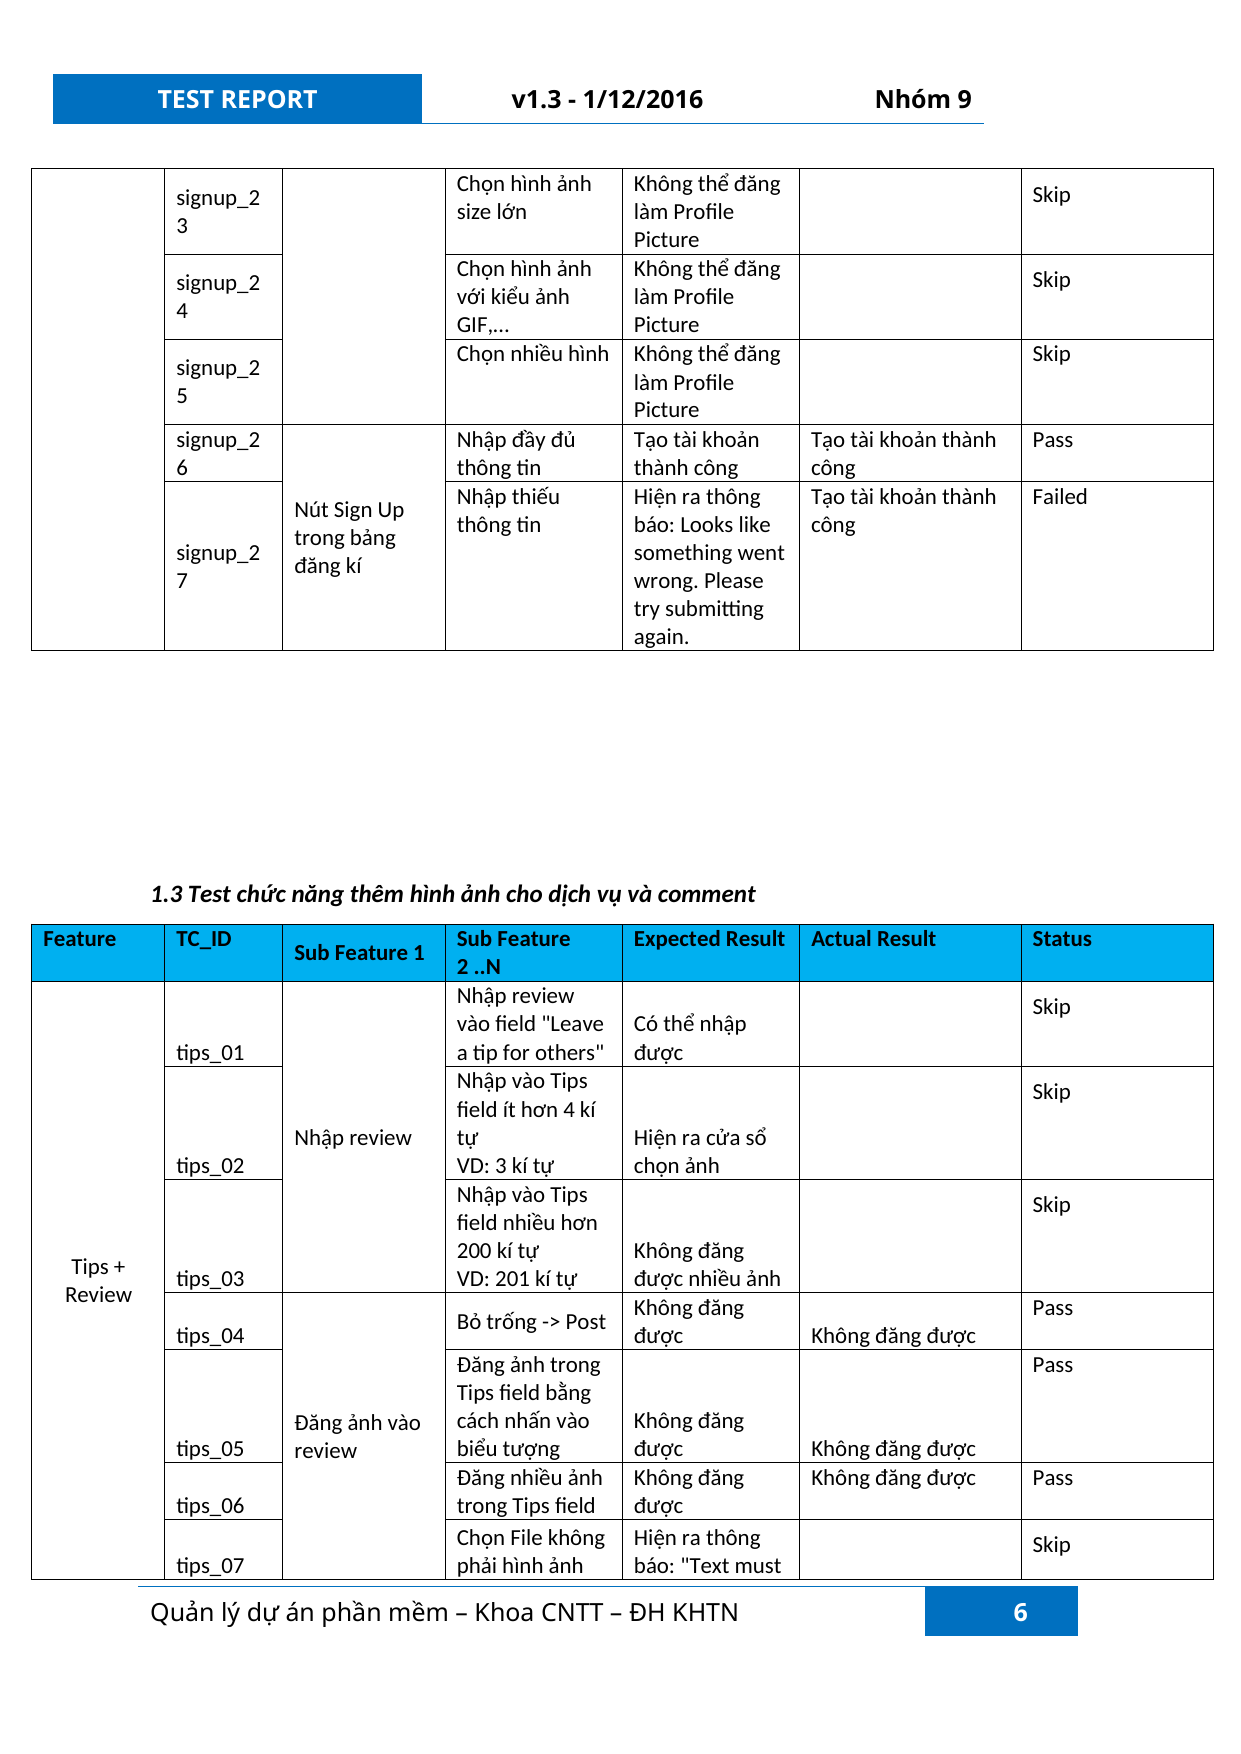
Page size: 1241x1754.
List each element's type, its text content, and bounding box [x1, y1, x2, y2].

table_cell Đăng ảnh trong Tips field bằng cách nhấn vào biểu tượng [446, 1350, 622, 1462]
table_cell Không thể đăng làm Profile Picture [623, 340, 799, 424]
table_cell Có thể nhập được [623, 982, 799, 1066]
table_cell Skip [1022, 169, 1213, 253]
table_cell Skip [1022, 340, 1213, 424]
table_header Sub Feature 2 ..N [446, 925, 622, 981]
table_cell Không đăng được [623, 1463, 799, 1519]
table_cell signup_25 [165, 340, 282, 424]
table_cell Pass [1022, 1350, 1213, 1462]
table_cell Nhập thiếu thông tin [446, 482, 622, 650]
table_cell signup_27 [165, 482, 282, 650]
table_cell Hiện ra cửa sổ chọn ảnh [623, 1067, 799, 1179]
table_cell Không đăng được nhiều ảnh [623, 1180, 799, 1292]
table_cell [800, 1067, 1021, 1179]
table_cell Chọn hình ảnh size lớn [446, 169, 622, 253]
table_header Status [1022, 925, 1213, 981]
table_cell [800, 340, 1021, 424]
table_cell Skip [1022, 1067, 1213, 1179]
table_header TC_ID [165, 925, 282, 981]
table_cell Không đăng được [623, 1293, 799, 1349]
table_cell Không đăng được [800, 1293, 1021, 1349]
table_cell [800, 1520, 1021, 1579]
table_cell Pass [1022, 1293, 1213, 1349]
table_cell Nhập vào Tips field ít hơn 4 kí tự VD: 3 kí tự [446, 1067, 622, 1179]
table_cell signup_23 [165, 169, 282, 253]
table_cell Tạo tài khoản thành công [800, 482, 1021, 650]
table_cell Skip [1022, 1520, 1213, 1579]
table_cell Skip [1022, 982, 1213, 1066]
table_cell signup_26 [165, 425, 282, 481]
table_cell Skip [1022, 1180, 1213, 1292]
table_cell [623, 1520, 799, 1579]
table_header Expected Result [623, 925, 799, 981]
table_cell [800, 1180, 1021, 1292]
table_cell Không đăng được [800, 1350, 1021, 1462]
table_cell tips_06 [165, 1463, 282, 1519]
table_cell Chọn hình ảnh với kiểu ảnh GIF,… [446, 255, 622, 338]
table_cell signup_24 [165, 255, 282, 338]
table_cell Không đăng được [623, 1350, 799, 1462]
table_cell Tạo tài khoản thành công [623, 425, 799, 481]
table_cell [800, 982, 1021, 1066]
table_cell tips_01 [165, 982, 282, 1066]
table_cell Tạo tài khoản thành công [800, 425, 1021, 481]
table_cell Tips + Review [32, 982, 164, 1579]
table_cell tips_03 [165, 1180, 282, 1292]
table_header Feature [32, 925, 164, 981]
table_cell Nhập vào Tips field nhiều hơn 200 kí tự VD: 201 kí tự [446, 1180, 622, 1292]
table_cell Failed [1022, 482, 1213, 650]
table_cell Không đăng được [800, 1463, 1021, 1519]
table_cell Đăng ảnh vào review [283, 1293, 445, 1579]
table_cell tips_02 [165, 1067, 282, 1179]
table_cell Hiện ra thông báo: Looks like something went wrong. Please try submitting again. [623, 482, 799, 650]
table_cell Nhập đầy đủ thông tin [446, 425, 622, 481]
table_cell Nút Sign Up trong bảng đăng kí [283, 425, 445, 650]
table_cell Không thể đăng làm Profile Picture [623, 255, 799, 338]
text 1.3 Test chức năng thêm hình ảnh cho dịch vụ và comment [150, 878, 1090, 908]
table_cell Chọn nhiều hình [446, 340, 622, 424]
table_cell [800, 255, 1021, 338]
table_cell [446, 1520, 622, 1579]
table_cell tips_04 [165, 1293, 282, 1349]
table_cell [623, 169, 799, 253]
table_cell Bỏ trống -> Post [446, 1293, 622, 1349]
table_cell Skip [1022, 255, 1213, 338]
table_header Sub Feature 1 [283, 925, 445, 981]
table_header Actual Result [800, 925, 1021, 981]
table_cell Nhập review [283, 982, 445, 1292]
table_cell tips_07 [165, 1520, 282, 1579]
table_cell Pass [1022, 425, 1213, 481]
table_cell Pass [1022, 1463, 1213, 1519]
table_cell tips_05 [165, 1350, 282, 1462]
table_cell Đăng nhiều ảnh trong Tips field [446, 1463, 622, 1519]
table_cell Nhập review vào field "Leave a tip for others" [446, 982, 622, 1066]
table_cell [800, 169, 1021, 253]
